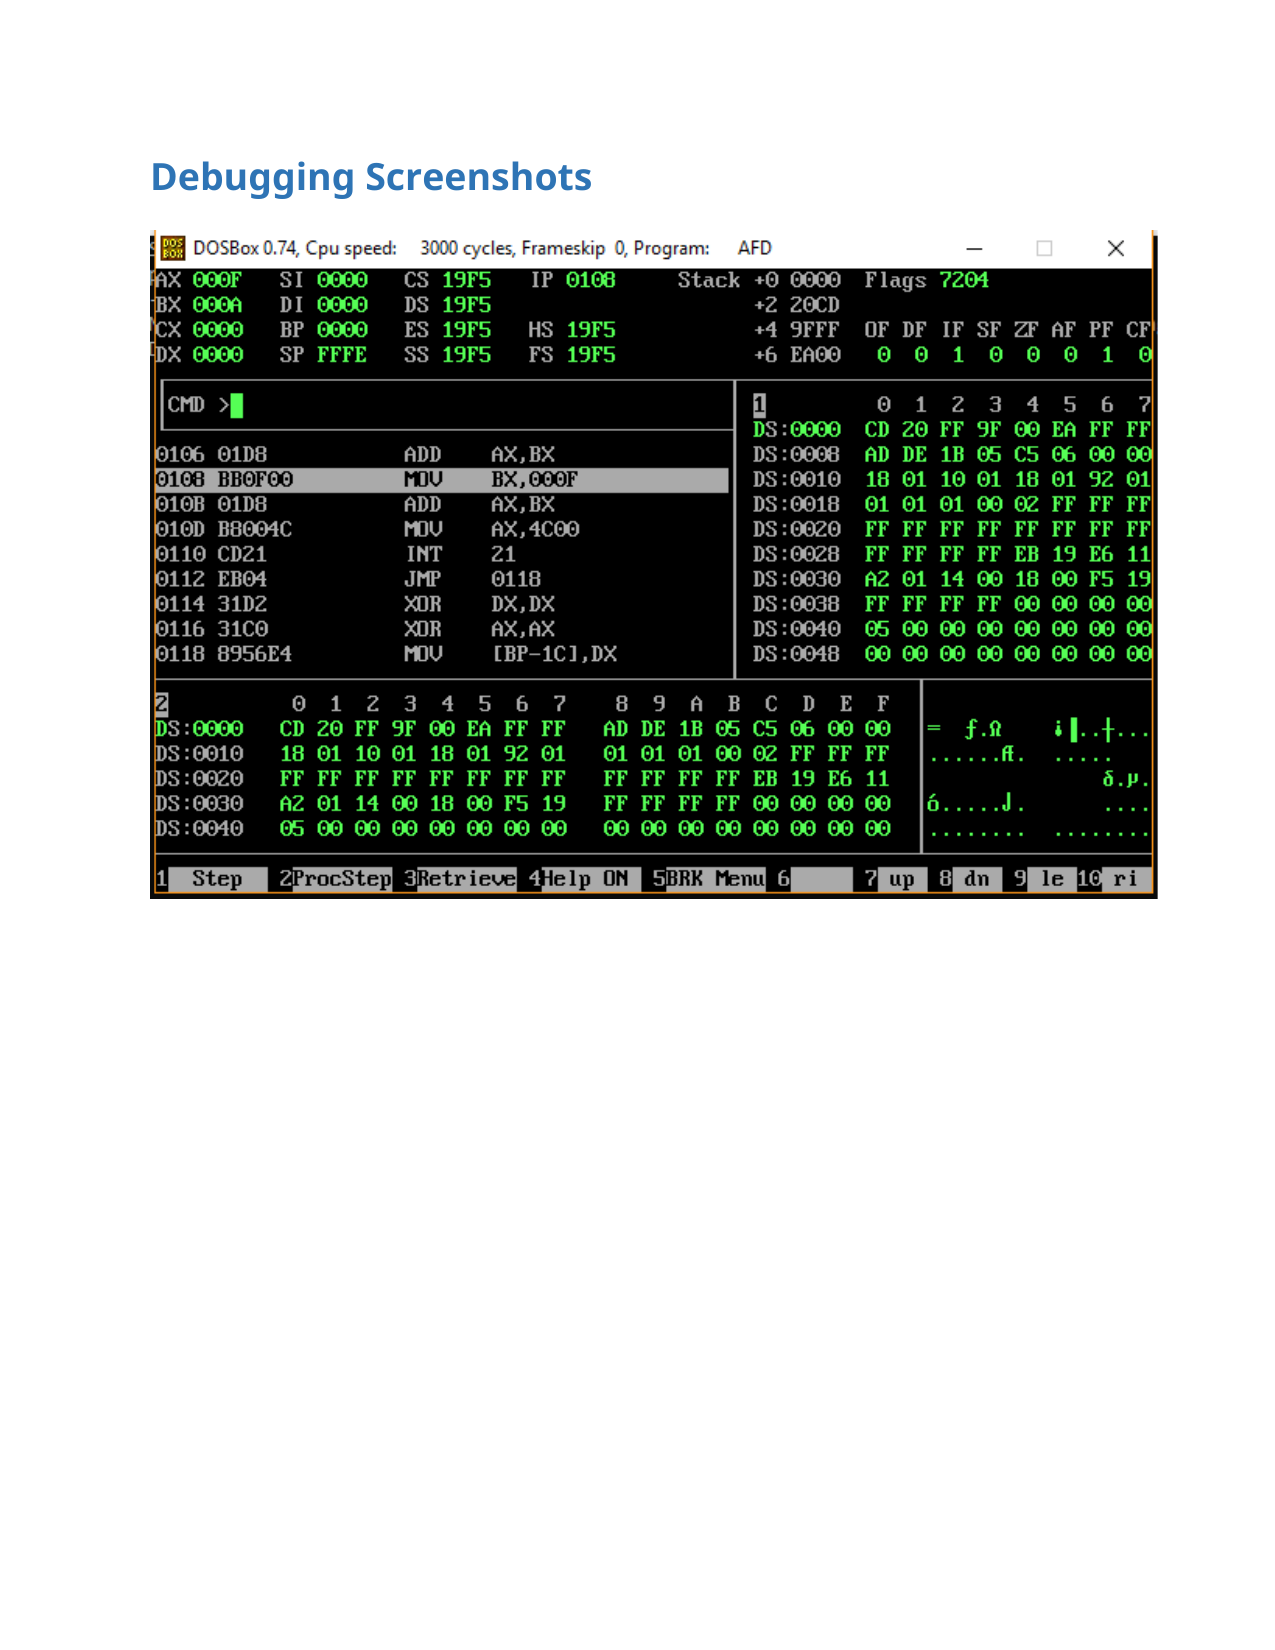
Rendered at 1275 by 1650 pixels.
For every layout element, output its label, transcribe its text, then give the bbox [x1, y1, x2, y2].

picture [150, 230, 1158, 899]
subtitle Debugging Screenshots [150, 150, 1125, 201]
